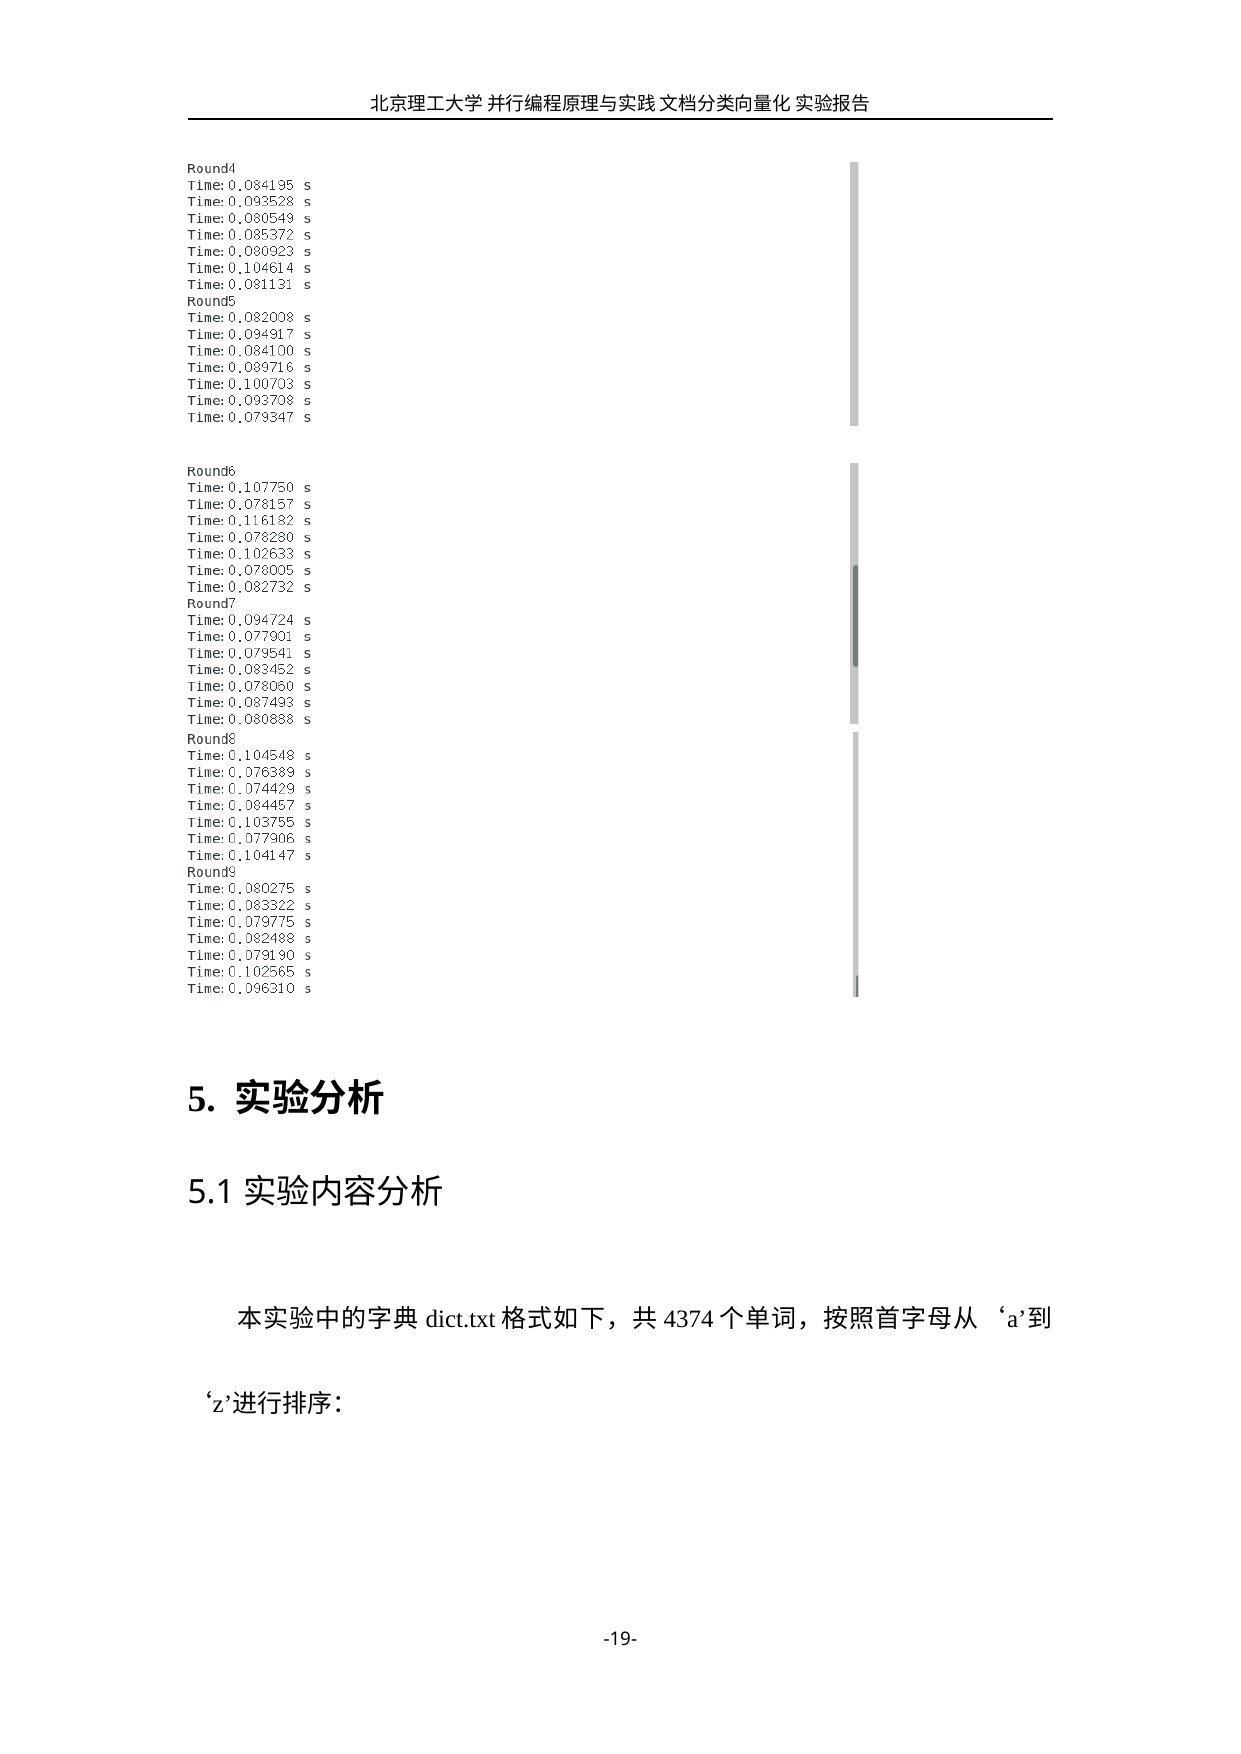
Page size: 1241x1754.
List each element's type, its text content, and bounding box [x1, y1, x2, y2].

subtitle 实验分析 [187, 1063, 1053, 1128]
picture [187, 732, 859, 997]
picture [187, 162, 859, 426]
subtitle 5.1 实验内容分析 [187, 1157, 1053, 1222]
picture [187, 463, 859, 724]
text 本实验中的字典dict.txt格式如下，共4374个单词，按照首字母从‘a’到‘z’进行排序： [187, 1284, 1053, 1434]
